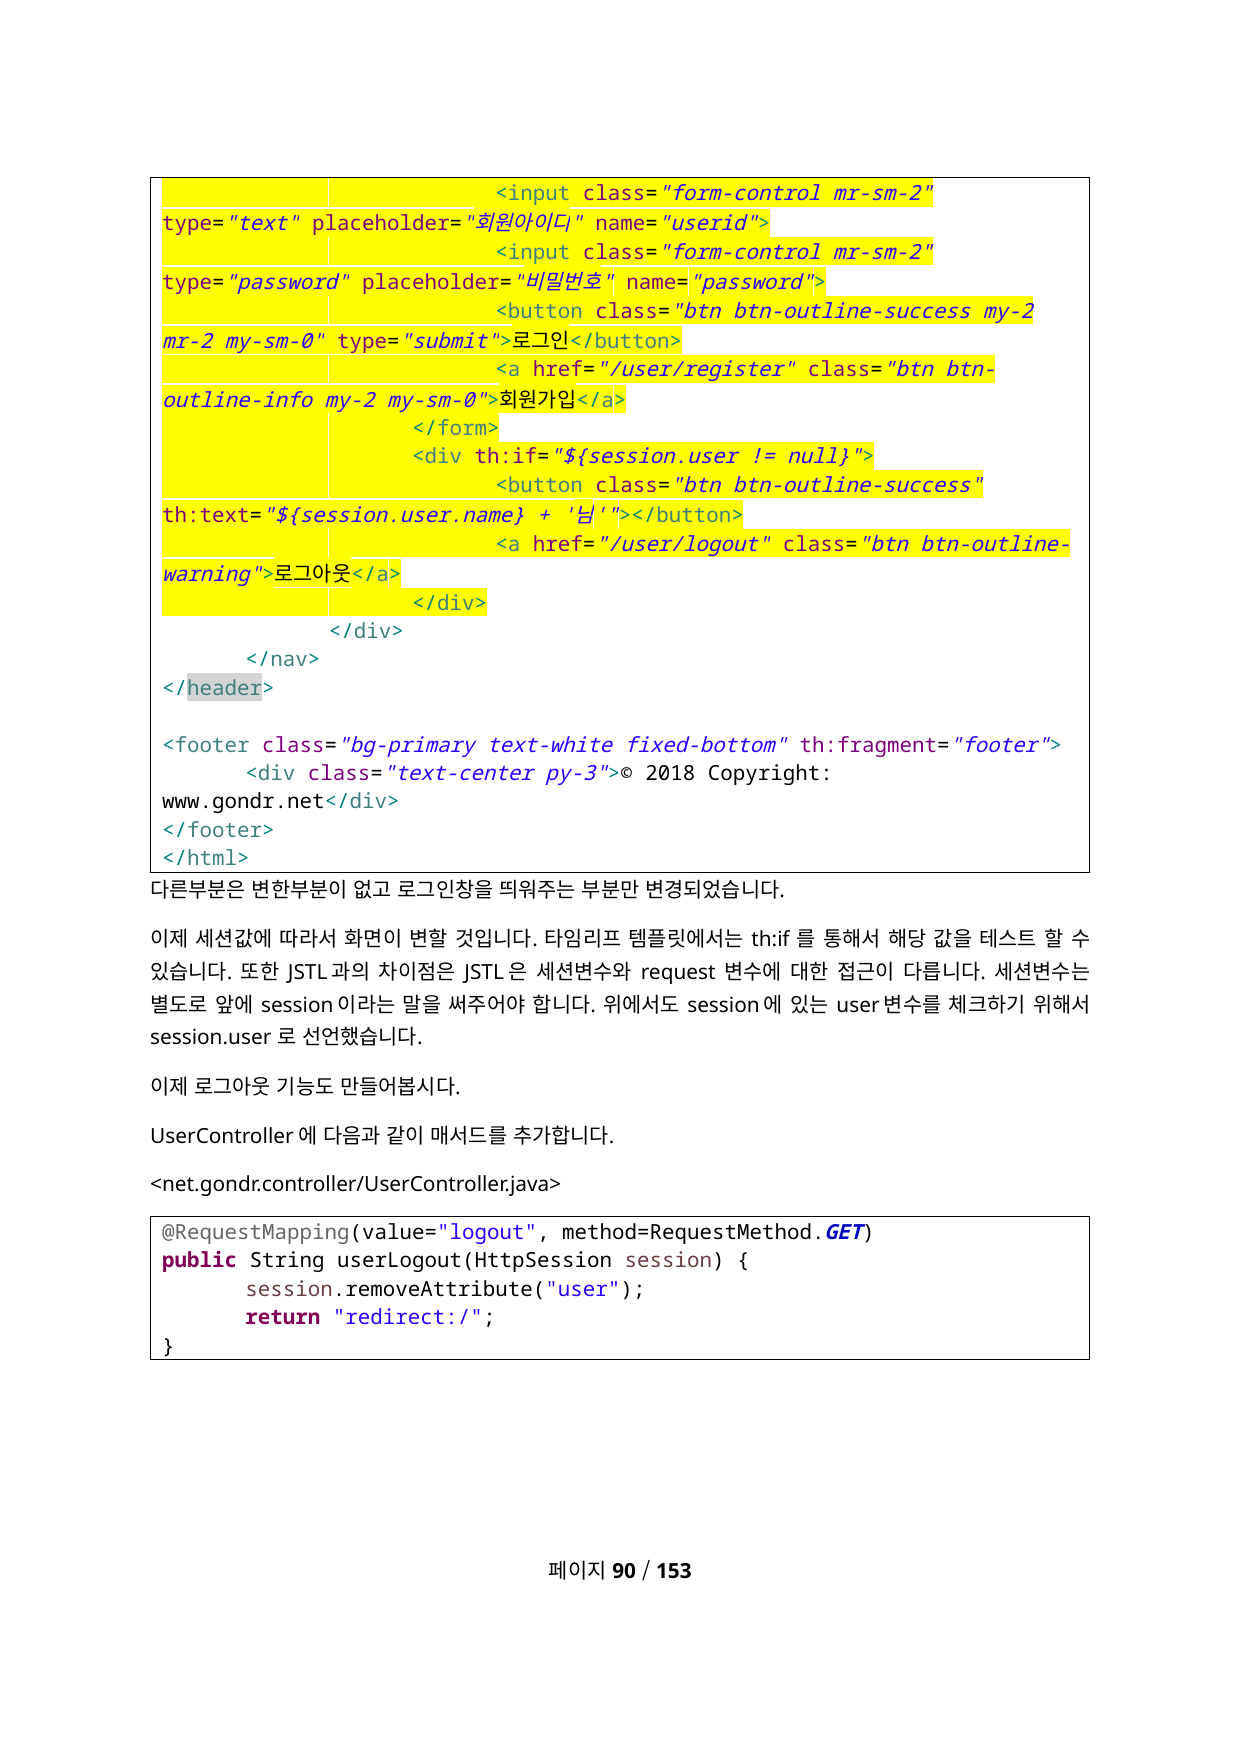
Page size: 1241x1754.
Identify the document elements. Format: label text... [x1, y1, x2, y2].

table_header @RequestMapping(value="logout", method=RequestMethod.GET) public String userLogout(HttpSession session) { session.removeAttribute("user"); return "redirect:/"; } [151, 1217, 1089, 1359]
text 이제 로그아웃 기능도 만들어봅시다. [150, 1070, 1090, 1100]
text 다른부분은 변한부분이 없고 로그인창을 띄워주는 부분만 변경되었습니다. [150, 873, 1090, 903]
text 이제 세션값에 따라서 화면이 변할 것입니다. 타임리프 템플릿에서는 th:if 를 통해서 해당 값을 테스트 할 수 있습니다. 또한 JSTL과의 차이점은 JSTL은 세션변수와 request 변수에 대한 접근이 다릅니다. 세션변수는 별도로 앞에 session이라는 말을 써주어야 합니다. 위에서도 session에 있는 user변수를 체크하기 위해서 session.user 로 선언했습니다. [150, 922, 1090, 1051]
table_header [151, 178, 1089, 872]
text <net.gondr.controller/UserController.java> [150, 1169, 1090, 1197]
text UserController에 다음과 같이 매서드를 추가합니다. [150, 1119, 1090, 1149]
